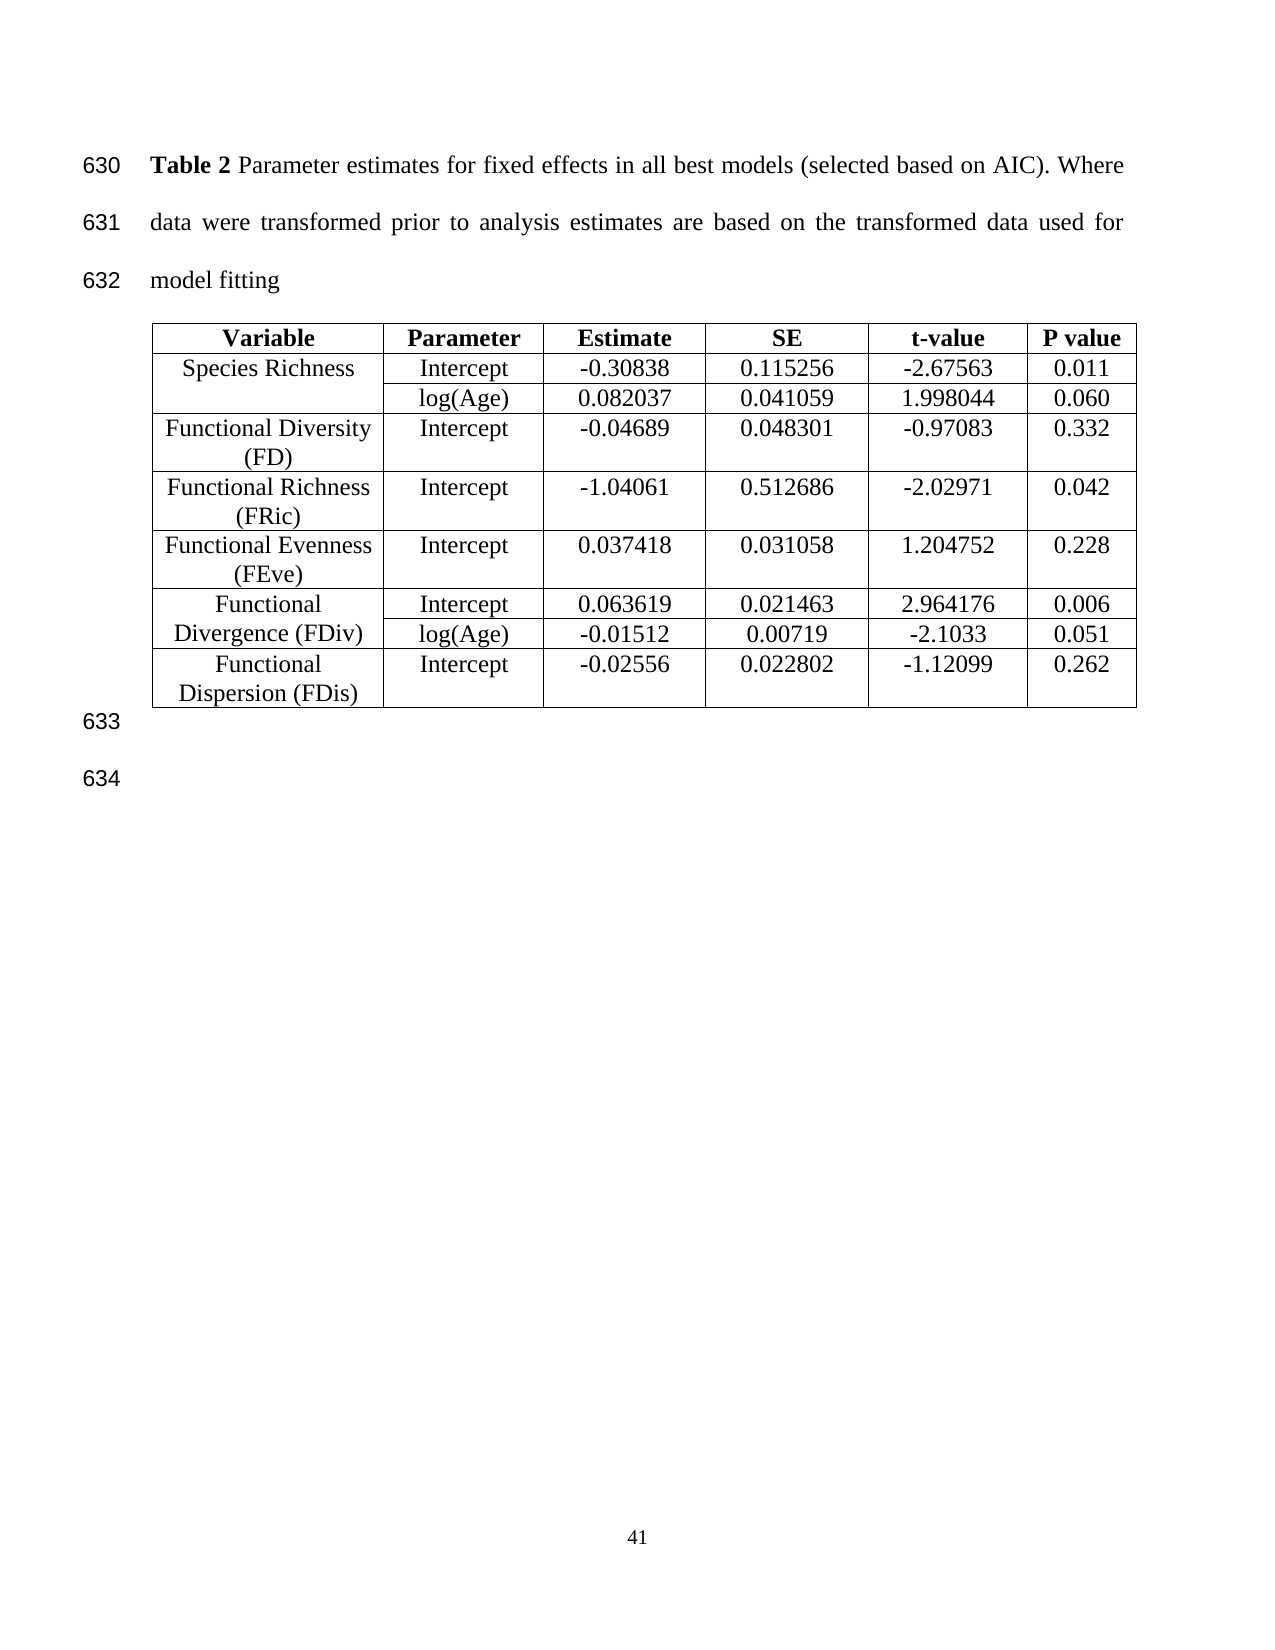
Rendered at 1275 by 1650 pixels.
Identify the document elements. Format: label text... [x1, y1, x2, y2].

table_cell Intercept [384, 589, 543, 618]
table_cell log(Age) [384, 619, 543, 648]
table_cell Intercept [384, 414, 543, 471]
table_cell 0.006 [1028, 589, 1136, 618]
table_cell Functional Evenness (FEve) [153, 531, 383, 588]
table_cell 0.051 [1028, 619, 1136, 648]
table_cell Functional Divergence (FDiv) [153, 589, 383, 648]
table_cell -2.02971 [869, 472, 1027, 529]
table_cell 0.00719 [706, 619, 868, 648]
table_cell 2.964176 [869, 589, 1027, 618]
table_cell 0.512686 [706, 472, 868, 529]
table_header Variable [153, 324, 383, 352]
table_cell 0.332 [1028, 414, 1136, 471]
table_cell Functional Dispersion (FDis) [153, 649, 383, 707]
table_cell -0.97083 [869, 414, 1027, 471]
table_cell -1.04061 [544, 472, 705, 529]
table_cell log(Age) [384, 384, 543, 412]
table_cell -0.01512 [544, 619, 705, 648]
table_cell -0.30838 [544, 354, 705, 382]
table_cell 0.228 [1028, 531, 1136, 588]
table_cell 0.262 [1028, 649, 1136, 707]
table_cell 0.031058 [706, 531, 868, 588]
table_cell Functional Richness (FRic) [153, 472, 383, 529]
table_cell -1.12099 [869, 649, 1027, 707]
table_cell 0.011 [1028, 354, 1136, 382]
table_cell 0.022802 [706, 649, 868, 707]
table_cell Intercept [384, 531, 543, 588]
table_cell 0.048301 [706, 414, 868, 471]
table_cell -2.67563 [869, 354, 1027, 382]
table_cell Intercept [384, 472, 543, 529]
table_cell 0.041059 [706, 384, 868, 412]
table_cell 1.204752 [869, 531, 1027, 588]
table_header P value [1028, 324, 1136, 352]
table_cell 1.998044 [869, 384, 1027, 412]
table_cell -2.1033 [869, 619, 1027, 648]
table_cell -0.02556 [544, 649, 705, 707]
text Table 2 Parameter estimates for fixed effects in all best models (selected based on AIC). Where data were transformed prior to analysis estimates are based on the transformed data used for model fitting [150, 150, 1125, 294]
table_header t-value [869, 324, 1027, 352]
table_cell Intercept [384, 649, 543, 707]
table_header SE [706, 324, 868, 352]
table_cell 0.037418 [544, 531, 705, 588]
table_cell -0.04689 [544, 414, 705, 471]
table_cell Intercept [384, 354, 543, 382]
table_cell 0.115256 [706, 354, 868, 382]
table_header Parameter [384, 324, 543, 352]
table_cell 0.063619 [544, 589, 705, 618]
table_cell 0.060 [1028, 384, 1136, 412]
table_cell Species Richness [153, 354, 383, 412]
table_cell 0.042 [1028, 472, 1136, 529]
table_cell 0.082037 [544, 384, 705, 412]
table_header Estimate [544, 324, 705, 352]
table_cell Functional Diversity (FD) [153, 414, 383, 471]
table_cell 0.021463 [706, 589, 868, 618]
